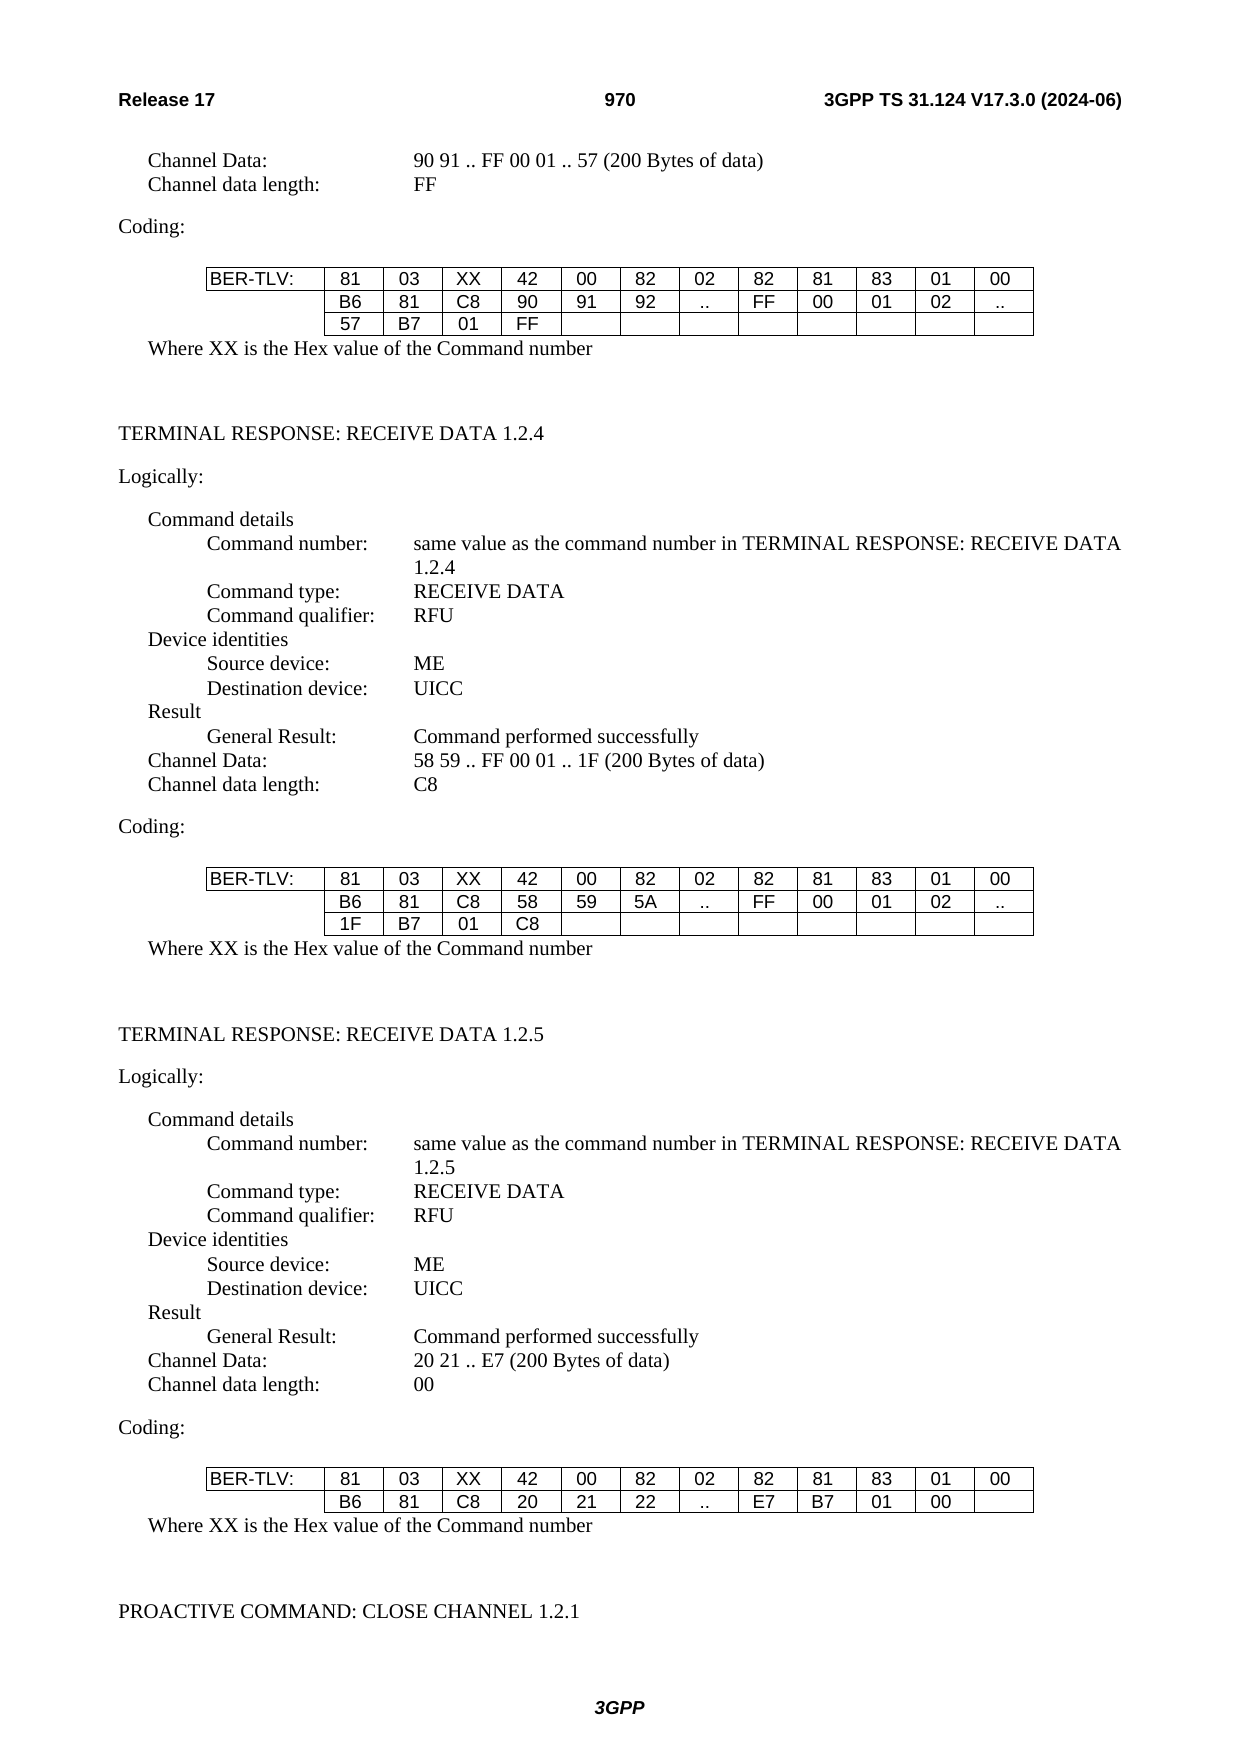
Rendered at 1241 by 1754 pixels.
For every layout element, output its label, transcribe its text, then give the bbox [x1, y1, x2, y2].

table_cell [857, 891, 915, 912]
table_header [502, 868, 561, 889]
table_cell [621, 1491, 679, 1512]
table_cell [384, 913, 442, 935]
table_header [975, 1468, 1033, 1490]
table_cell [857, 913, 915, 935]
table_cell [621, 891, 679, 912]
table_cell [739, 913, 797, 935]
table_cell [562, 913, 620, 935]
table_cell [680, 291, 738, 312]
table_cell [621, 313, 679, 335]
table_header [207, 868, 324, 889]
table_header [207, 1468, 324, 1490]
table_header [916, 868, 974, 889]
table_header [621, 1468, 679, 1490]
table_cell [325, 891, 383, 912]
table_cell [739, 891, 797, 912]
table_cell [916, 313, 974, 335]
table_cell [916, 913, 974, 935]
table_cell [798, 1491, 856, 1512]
text Command type: RECEIVE DATA [148, 1179, 1122, 1203]
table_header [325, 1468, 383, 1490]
text Command number: same value as the command number in TERMINAL RESPONSE: RECEIVE DATA 1.2.5 [148, 1131, 1122, 1179]
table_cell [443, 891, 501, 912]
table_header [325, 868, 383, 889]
text Source device: ME [148, 651, 1122, 675]
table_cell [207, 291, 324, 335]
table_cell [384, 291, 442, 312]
text Result [148, 1299, 1122, 1324]
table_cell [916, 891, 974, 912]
text Channel Data: 20 21 .. E7 (200 Bytes of data) [148, 1348, 1122, 1372]
text General Result: Command performed successfully [148, 723, 1122, 748]
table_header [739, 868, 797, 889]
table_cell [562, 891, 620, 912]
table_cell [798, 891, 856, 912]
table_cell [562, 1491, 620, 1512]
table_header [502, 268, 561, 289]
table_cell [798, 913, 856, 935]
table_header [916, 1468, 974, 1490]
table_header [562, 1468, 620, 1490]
text Device identities [148, 1227, 1122, 1251]
text Command details [148, 507, 1122, 531]
text Destination device: UICC [148, 1276, 1122, 1299]
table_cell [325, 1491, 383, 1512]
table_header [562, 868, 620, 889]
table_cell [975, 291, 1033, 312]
text Command number: same value as the command number in TERMINAL RESPONSE: RECEIVE DATA 1.2.4 [148, 531, 1122, 579]
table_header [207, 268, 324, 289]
text Channel Data: 90 91 .. FF 00 01 .. 57 (200 Bytes of data) [148, 147, 1122, 172]
text Channel Data: 58 59 .. FF 00 01 .. 1F (200 Bytes of data) [148, 748, 1122, 772]
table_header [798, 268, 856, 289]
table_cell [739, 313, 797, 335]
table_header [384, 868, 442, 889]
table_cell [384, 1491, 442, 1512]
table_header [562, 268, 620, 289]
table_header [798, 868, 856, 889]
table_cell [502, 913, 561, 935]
text Where XX is the Hex value of the Command number [118, 936, 1122, 960]
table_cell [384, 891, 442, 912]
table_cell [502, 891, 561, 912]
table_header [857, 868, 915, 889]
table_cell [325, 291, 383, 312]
text Command qualifier: RFU [148, 603, 1122, 627]
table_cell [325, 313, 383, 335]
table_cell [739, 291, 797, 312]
text Coding: [118, 214, 1122, 238]
text Result [148, 699, 1122, 723]
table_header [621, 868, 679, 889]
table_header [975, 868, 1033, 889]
text General Result: Command performed successfully [148, 1324, 1122, 1348]
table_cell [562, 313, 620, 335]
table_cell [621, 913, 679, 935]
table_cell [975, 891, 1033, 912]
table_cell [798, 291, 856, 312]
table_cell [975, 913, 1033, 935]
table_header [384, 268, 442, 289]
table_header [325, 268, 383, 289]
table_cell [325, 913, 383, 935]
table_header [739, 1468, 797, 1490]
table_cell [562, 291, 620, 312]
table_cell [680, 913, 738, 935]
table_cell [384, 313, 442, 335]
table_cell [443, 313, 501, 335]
text Channel data length: 00 [148, 1372, 1122, 1396]
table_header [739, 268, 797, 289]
text Coding: [118, 1414, 1122, 1439]
text Where XX is the Hex value of the Command number [118, 1513, 1122, 1537]
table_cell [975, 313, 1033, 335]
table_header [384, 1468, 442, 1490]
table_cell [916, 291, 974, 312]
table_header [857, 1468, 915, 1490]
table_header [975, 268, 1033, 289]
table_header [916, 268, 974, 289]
text Channel data length: FF [148, 172, 1122, 196]
text PROACTIVE COMMAND: CLOSE CHANNEL 1.2.1 [118, 1599, 1122, 1623]
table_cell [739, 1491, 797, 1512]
text Destination device: UICC [148, 675, 1122, 699]
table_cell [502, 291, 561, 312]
text Logically: [118, 464, 1122, 488]
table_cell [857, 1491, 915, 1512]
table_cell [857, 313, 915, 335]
text Coding: [118, 814, 1122, 838]
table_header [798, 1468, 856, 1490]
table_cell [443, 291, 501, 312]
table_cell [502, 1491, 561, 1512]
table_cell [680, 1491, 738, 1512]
text TERMINAL RESPONSE: RECEIVE DATA 1.2.5 [118, 1021, 1122, 1046]
text Logically: [118, 1064, 1122, 1088]
text TERMINAL RESPONSE: RECEIVE DATA 1.2.4 [118, 421, 1122, 445]
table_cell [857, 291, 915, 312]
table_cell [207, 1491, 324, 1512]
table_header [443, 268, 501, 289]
text Where XX is the Hex value of the Command number [118, 336, 1122, 360]
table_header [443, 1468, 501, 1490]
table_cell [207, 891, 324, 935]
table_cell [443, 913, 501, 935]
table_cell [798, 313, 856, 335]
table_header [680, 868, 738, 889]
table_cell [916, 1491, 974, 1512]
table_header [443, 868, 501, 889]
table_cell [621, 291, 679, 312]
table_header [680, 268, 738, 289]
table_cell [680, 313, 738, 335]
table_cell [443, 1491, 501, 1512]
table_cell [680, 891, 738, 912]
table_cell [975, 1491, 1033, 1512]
text Command details [148, 1107, 1122, 1131]
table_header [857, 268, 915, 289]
text Channel data length: C8 [148, 772, 1122, 796]
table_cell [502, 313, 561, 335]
text Command type: RECEIVE DATA [148, 579, 1122, 603]
text Command qualifier: RFU [148, 1203, 1122, 1227]
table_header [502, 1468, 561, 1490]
text Device identities [148, 627, 1122, 651]
text Source device: ME [148, 1251, 1122, 1276]
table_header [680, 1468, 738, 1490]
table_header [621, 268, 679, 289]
